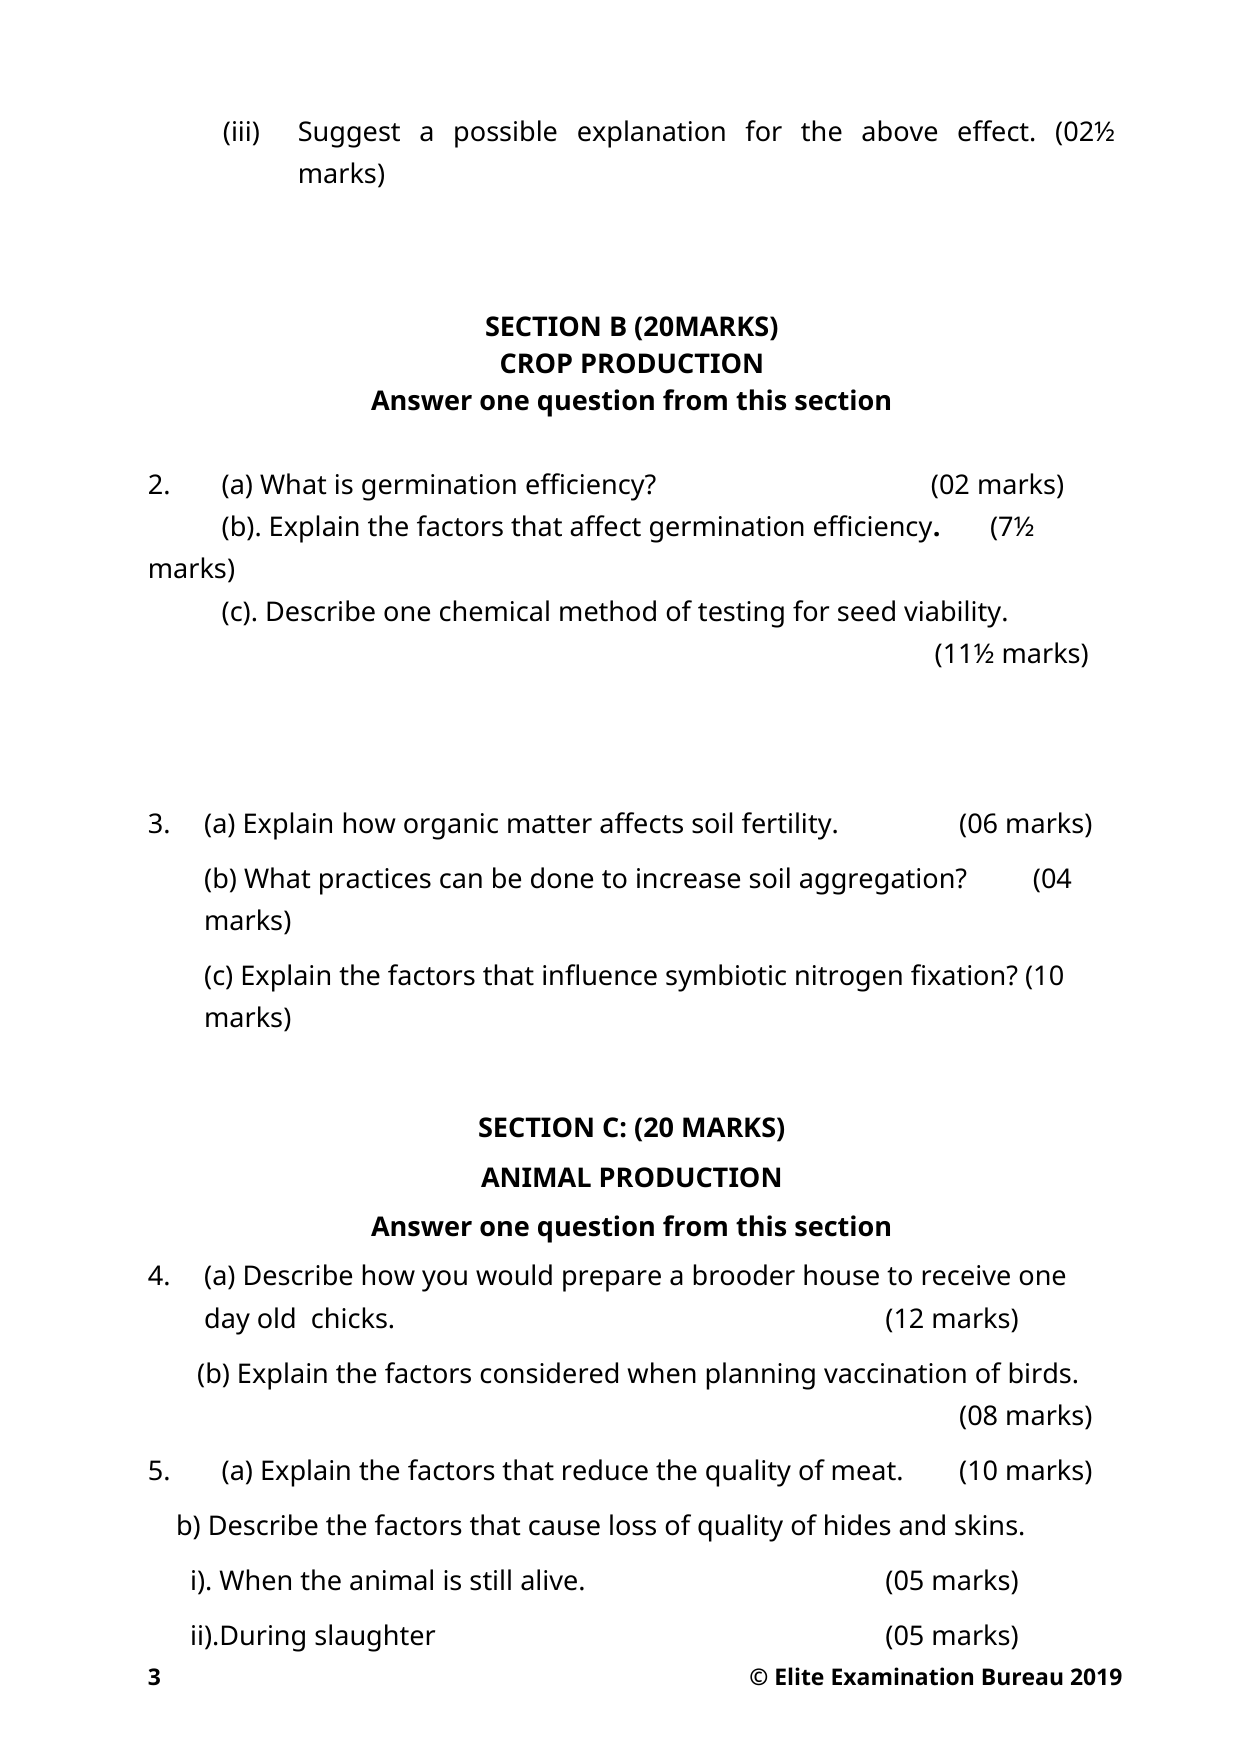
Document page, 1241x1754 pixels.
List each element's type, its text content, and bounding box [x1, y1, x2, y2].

text SECTION C: (20 MARKS) [148, 1109, 1116, 1146]
text (b) Explain the factors considered when planning vaccination of birds. (08 marks) [148, 1354, 1116, 1433]
text 4. (a) Describe how you would prepare a brooder house to receive one day old chicks. (12 marks) [148, 1257, 1116, 1336]
text (c) Explain the factors that influence symbiotic nitrogen fixation? (10 marks) [148, 956, 1116, 1036]
text (b) What practices can be done to increase soil aggregation? (04 marks) [148, 859, 1116, 938]
text i). When the animal is still alive. (05 marks) [148, 1561, 1116, 1598]
text (c). Describe one chemical method of testing for seed viability. (11½ marks) [148, 592, 1116, 672]
text Answer one question from this section [148, 1207, 1116, 1244]
text 5. (a) Explain the factors that reduce the quality of meat. (10 marks) [148, 1451, 1116, 1488]
text 2. (a) What is germination efficiency? (02 marks) [148, 465, 1116, 502]
text SECTION B (20MARKS) [148, 308, 1116, 345]
text CROP PRODUCTION [148, 345, 1116, 382]
text (b). Explain the factors that affect germination efficiency. (7½ marks) [148, 507, 1116, 587]
text Answer one question from this section [148, 382, 1116, 418]
text 3. (a) Explain how organic matter affects soil fertility. (06 marks) [148, 804, 1116, 841]
list Suggest a possible explanation for the above effect. (02½ marks) [223, 112, 1116, 192]
text ii).During slaughter (05 marks) [148, 1616, 1116, 1653]
text b) Describe the factors that cause loss of quality of hides and skins. [148, 1506, 1116, 1543]
text ANIMAL PRODUCTION [148, 1158, 1116, 1195]
